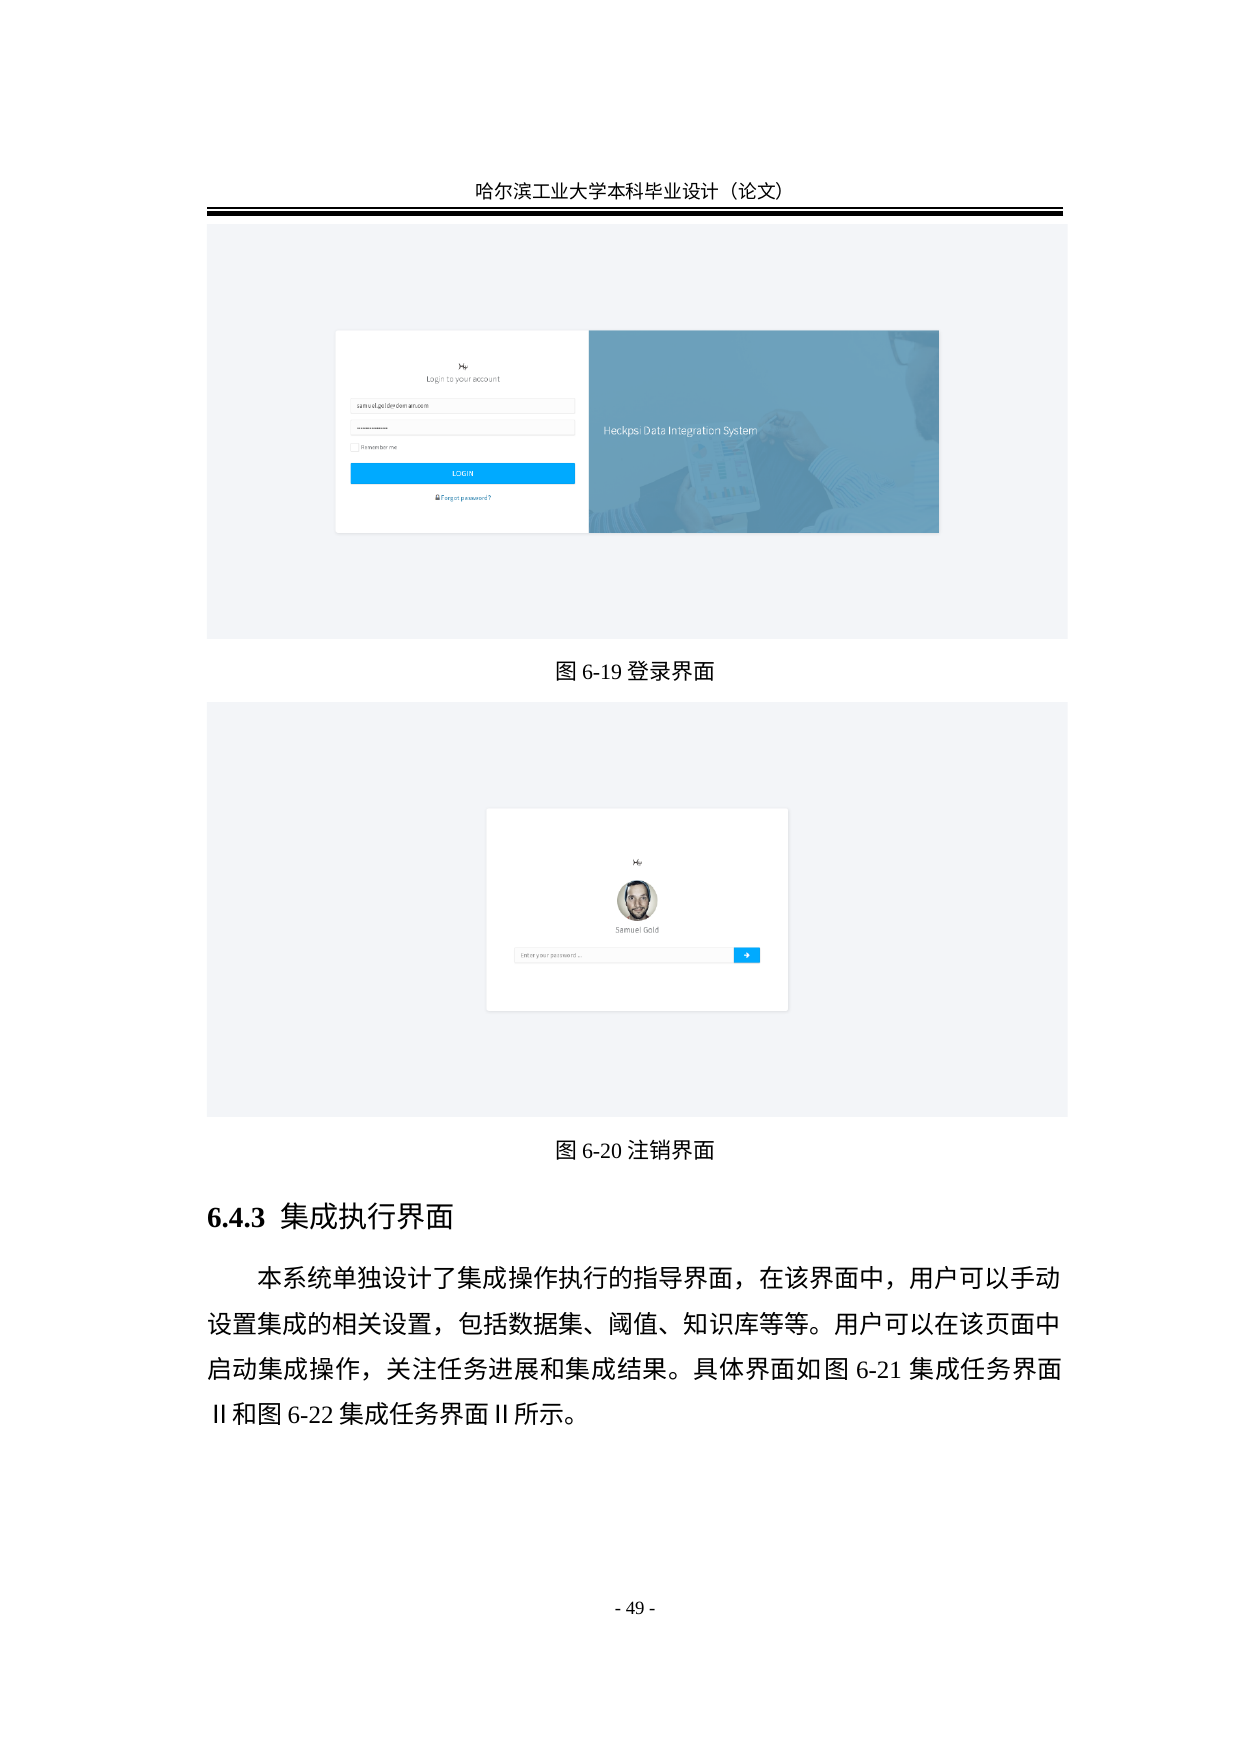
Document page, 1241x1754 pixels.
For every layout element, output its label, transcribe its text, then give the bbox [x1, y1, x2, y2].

picture [206, 702, 1068, 1117]
picture [206, 224, 1068, 639]
subtitle 集成执行界面 [207, 1193, 1063, 1236]
